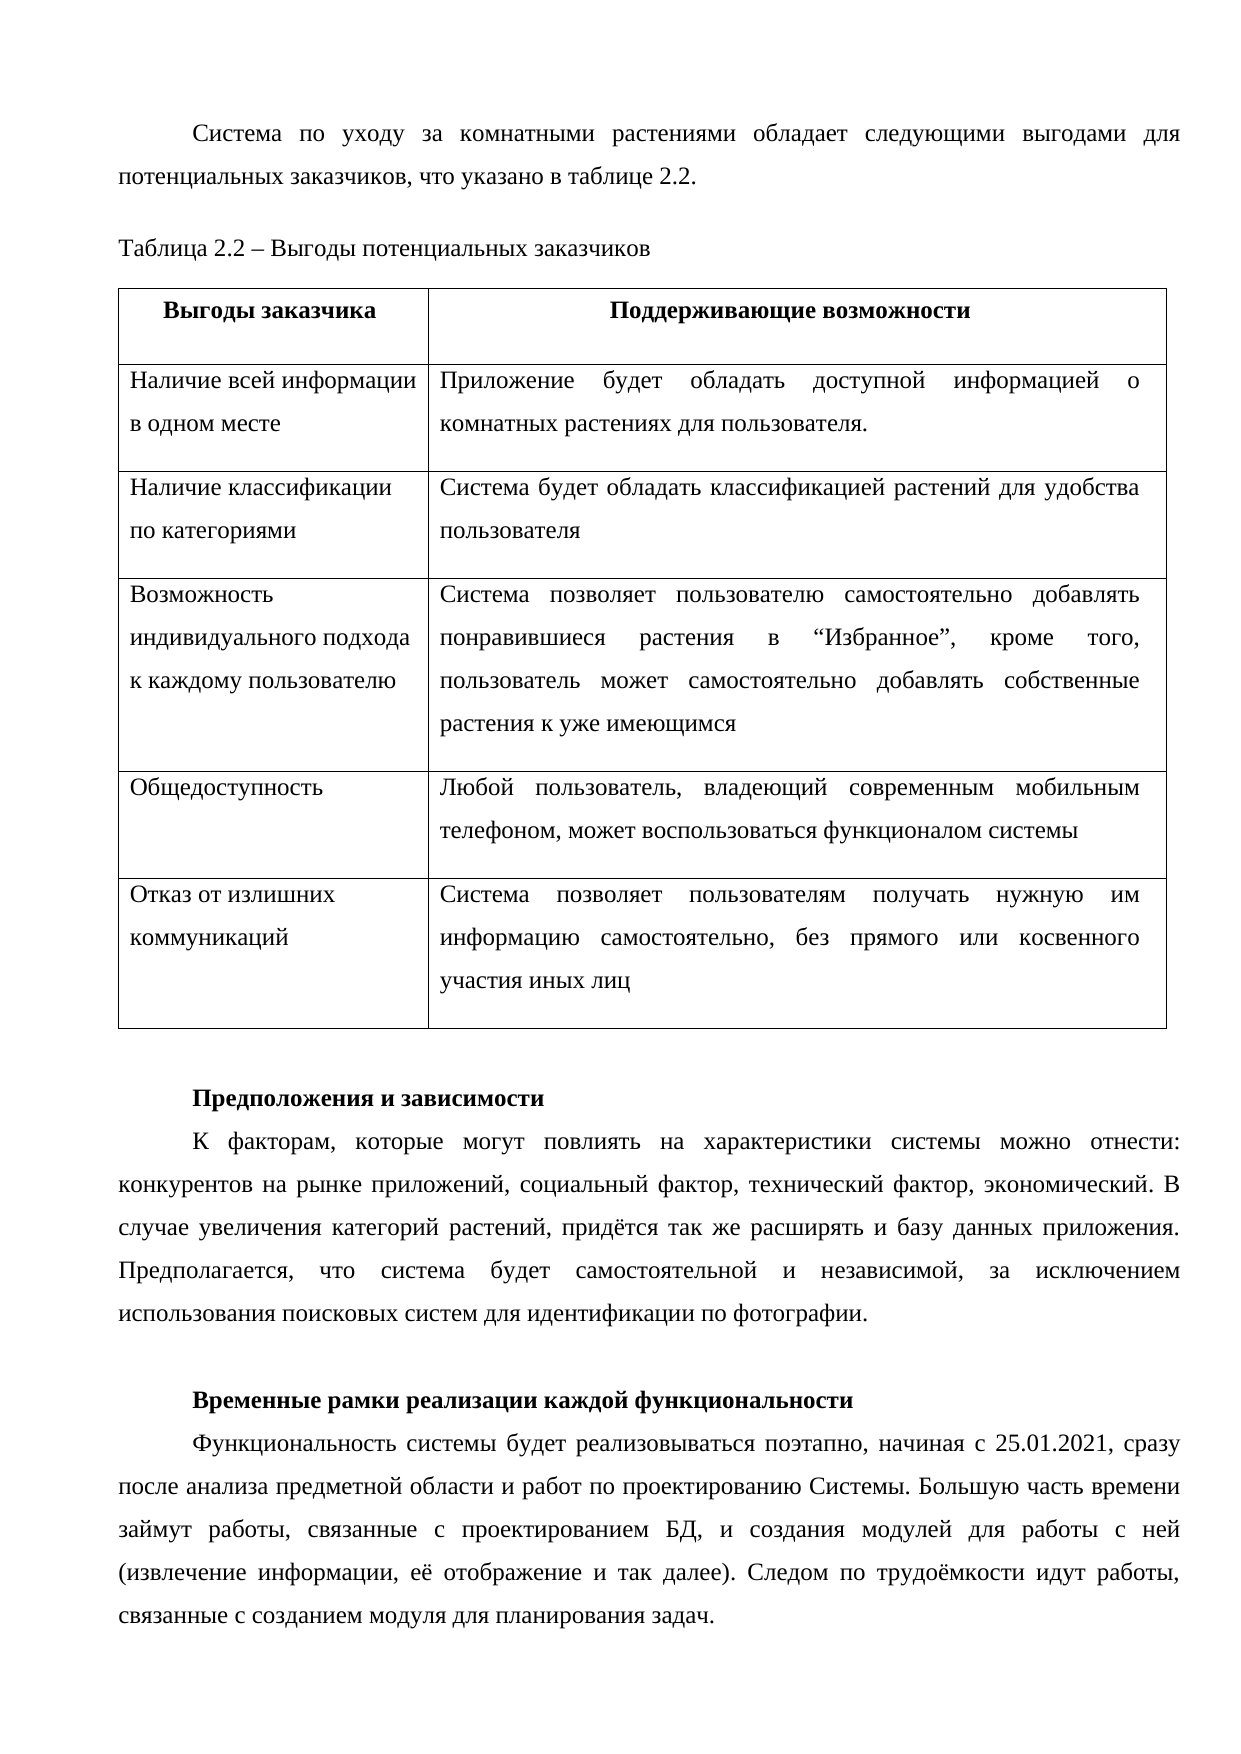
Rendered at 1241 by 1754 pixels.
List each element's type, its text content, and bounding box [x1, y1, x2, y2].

table_cell Система позволяет пользователям получать нужную им информацию самостоятельно, без прямого или косвенного участия иных лиц [429, 879, 1166, 1028]
subtitle Система по уходу за комнатными растениями обладает следующими выгодами для потенциальных заказчиков, что указано в таблице 2.2. [118, 118, 1181, 190]
table_header Поддерживающие возможности [429, 289, 1166, 364]
text К факторам, которые могут повлиять на характеристики системы можно отнести: конкурентов на рынке приложений, социальный фактор, технический фактор, экономический. В случае увеличения категорий растений, придётся так же расширять и базу данных приложения. Предполагается, что система будет самостоятельной и независимой, за исключением использования поисковых систем для идентификации по фотографии. [118, 1126, 1181, 1327]
table_cell Возможность индивидуального подхода к каждому пользователю [119, 579, 428, 771]
table_cell Система будет обладать классификацией растений для удобства пользователя [429, 472, 1166, 578]
text Предположения и зависимости [118, 1083, 1181, 1112]
table_cell Общедоступность [119, 772, 428, 878]
table_cell Отказ от излишних коммуникаций [119, 879, 428, 1028]
table_cell Система позволяет пользователю самостоятельно добавлять понравившиеся растения в “Избранное”, кроме того, пользователь может самостоятельно добавлять собственные растения к уже имеющимся [429, 579, 1166, 771]
text Таблица 2.2 – Выгоды потенциальных заказчиков [118, 233, 1181, 262]
table_cell Наличие классификации по категориями [119, 472, 428, 578]
text Временные рамки реализации каждой функциональности [118, 1385, 1181, 1413]
table_cell Приложение будет обладать доступной информацией о комнатных растениях для пользователя. [429, 365, 1166, 471]
table_cell Наличие всей информации в одном месте [119, 365, 428, 471]
text Функциональность системы будет реализовываться поэтапно, начиная с 25.01.2021, сразу после анализа предметной области и работ по проектированию Системы. Большую часть времени займут работы, связанные с проектированием БД, и создания модулей для работы с ней (извлечение информации, её отображение и так далее). Следом по трудоёмкости идут работы, связанные с созданием модуля для планирования задач. [118, 1428, 1181, 1629]
table_header Выгоды заказчика [119, 289, 428, 364]
table_cell Любой пользователь, владеющий современным мобильным телефоном, может воспользоваться функционалом системы [429, 772, 1166, 878]
